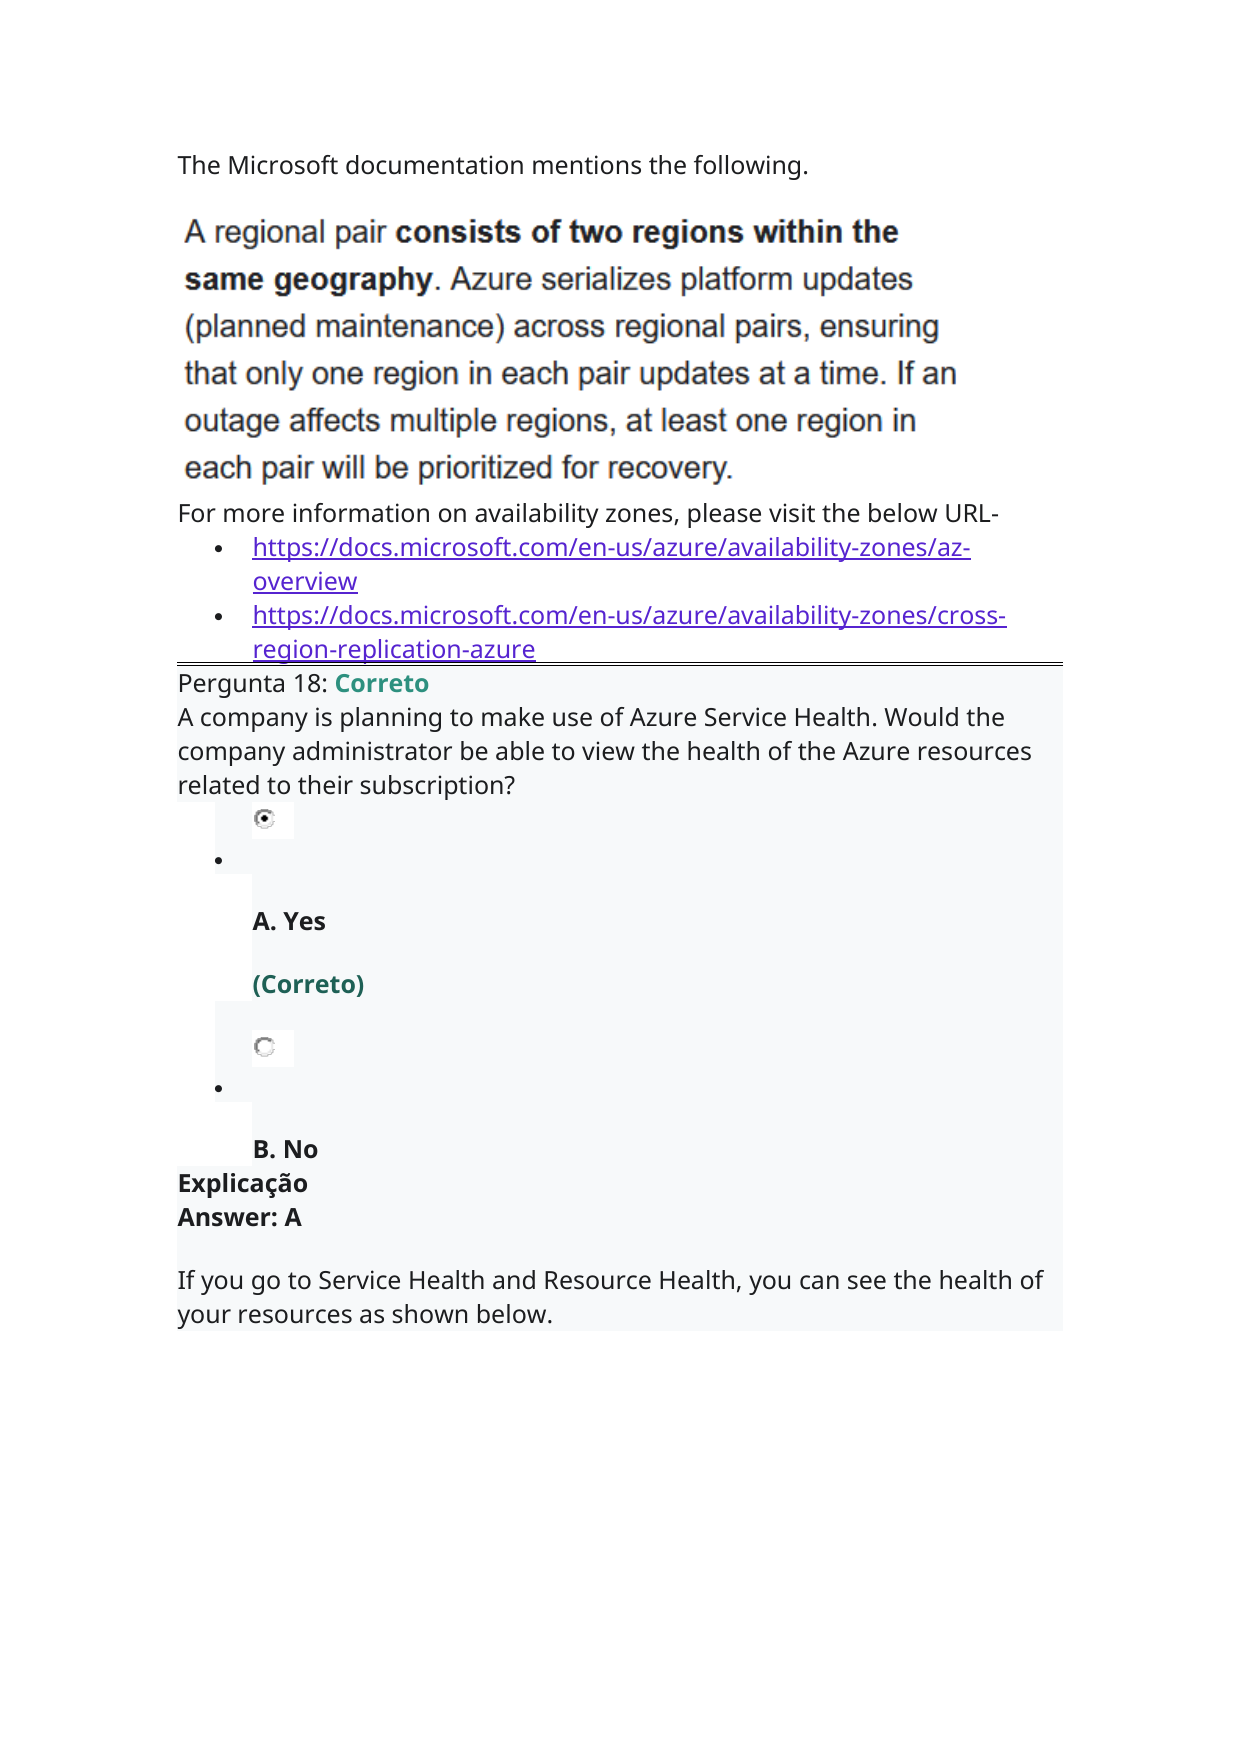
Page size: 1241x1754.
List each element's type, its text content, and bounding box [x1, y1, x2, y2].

picture [177, 210, 967, 496]
text Pergunta 18: Correto [177, 666, 1063, 699]
text (Correto) [252, 967, 1063, 1001]
text For more information on availability zones, please visit the below URL- [177, 495, 1063, 529]
list https://docs.microsoft.com/en-us/azure/availability-zones/az-overview [215, 529, 1063, 597]
text A. Yes [252, 903, 1063, 937]
text A company is planning to make use of Azure Service Health. Would the company administrator be able to view the health of the Azure resources related to their subscription? [177, 699, 1063, 802]
text B. No [252, 1132, 1063, 1166]
text Explicação [177, 1166, 1063, 1200]
text If you go to Service Health and Resource Health, you can see the health of your resources as shown below. [177, 1263, 1063, 1331]
text The Microsoft documentation mentions the following. [177, 148, 1063, 182]
list https://docs.microsoft.com/en-us/azure/availability-zones/cross-region-replication-azure [215, 597, 1063, 662]
text Answer: A [177, 1200, 1063, 1234]
